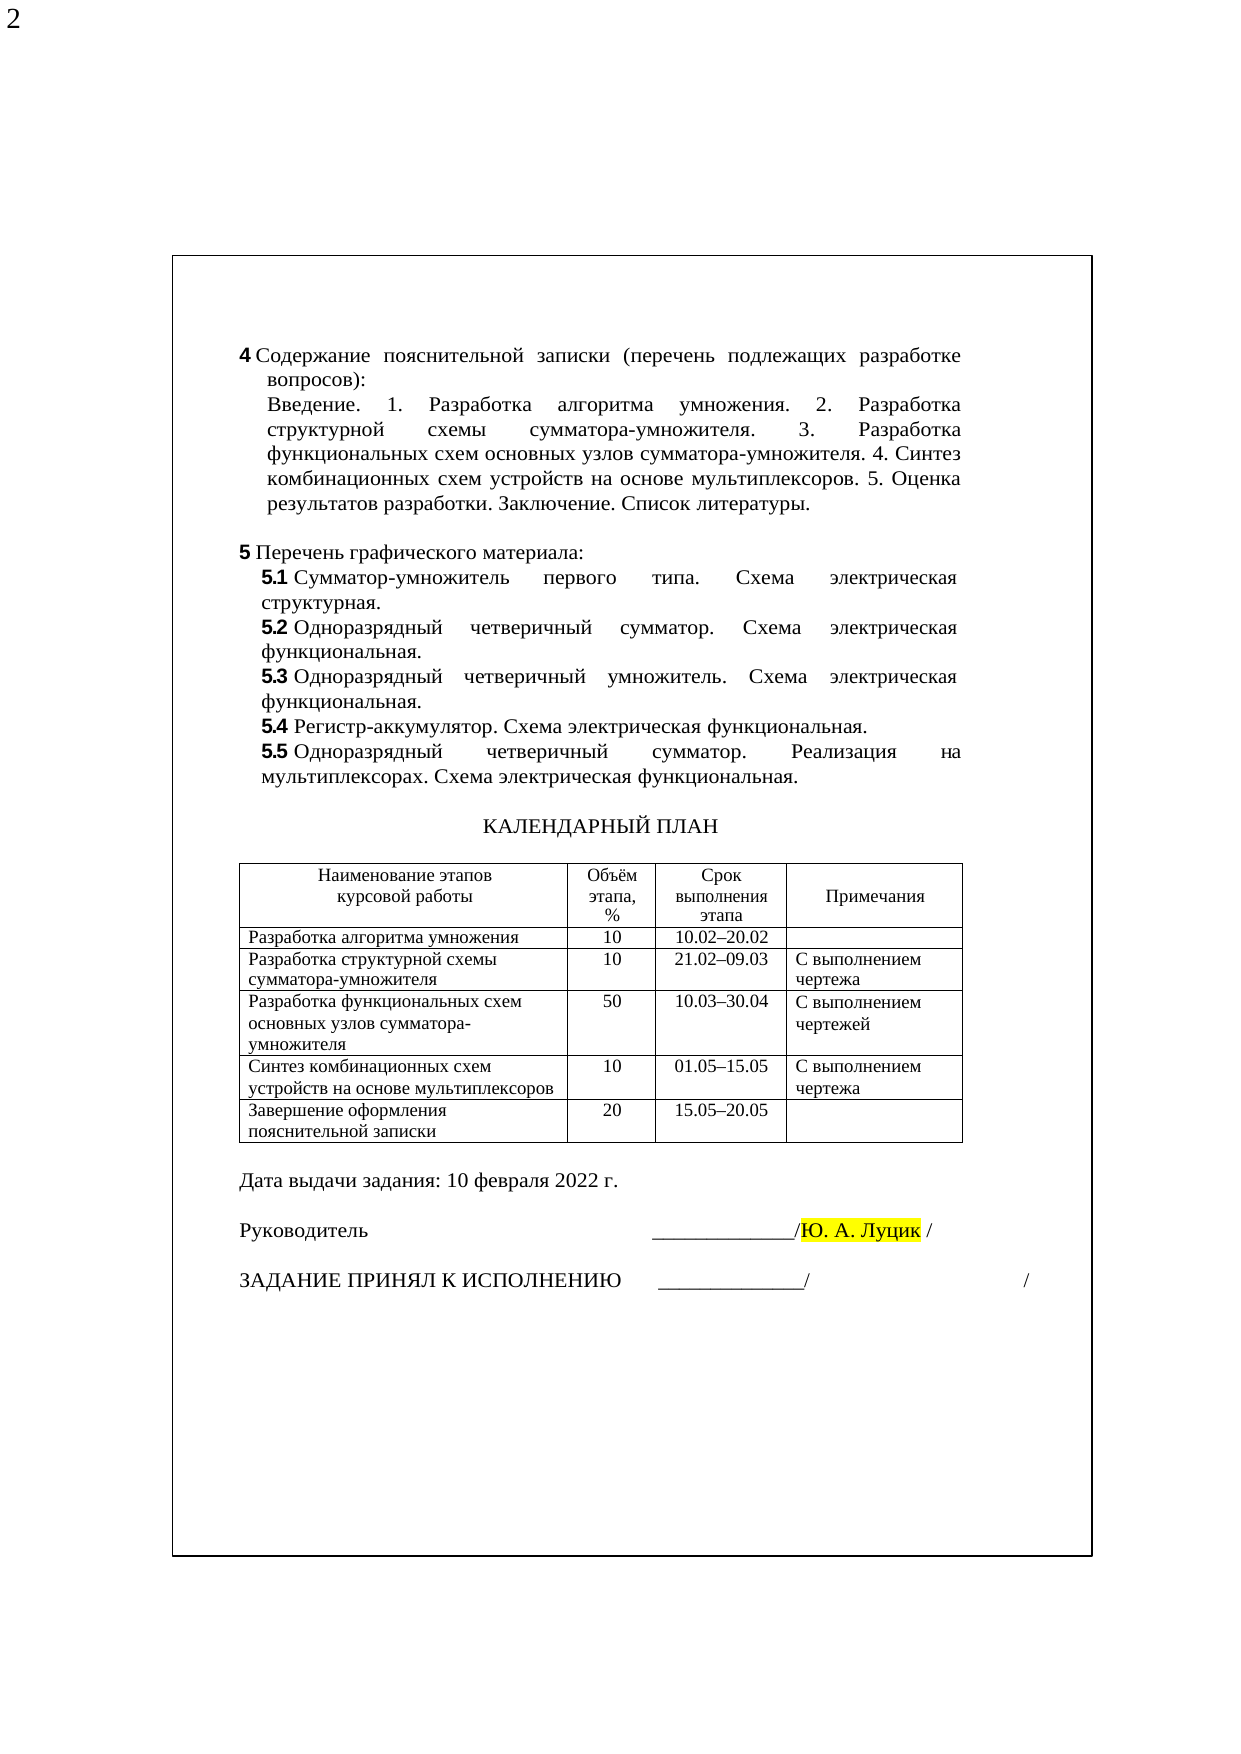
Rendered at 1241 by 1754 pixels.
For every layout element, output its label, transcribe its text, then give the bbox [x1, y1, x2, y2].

table_cell Завершение оформления пояснительной записки [240, 1100, 567, 1142]
table_cell 10.02–20.02 [656, 928, 786, 948]
text Введение. 1. Разработка алгоритма умножения. 2. Разработка структурной схемы сумматора-умножителя. 3. Разработка функциональных схем основных узлов сумматора-умножителя. 4. Синтез комбинационных схем устройств на основе мультиплексоров. 5. Оценка результатов разработки. Заключение. Список литературы. [267, 392, 962, 515]
table_cell 10.03–30.04 [656, 991, 786, 1055]
table_header Наименование этапов курсовой работы [240, 864, 567, 927]
table_header Срок выполнения этапа [656, 864, 786, 927]
table_cell С выполнением чертежей [787, 991, 962, 1055]
list Одноразрядный четверичный сумматор. Схема электрическая функциональная. [261, 614, 962, 663]
table_header Объём этапа, % [568, 864, 655, 927]
table_cell 50 [568, 991, 655, 1055]
table_cell 20 [568, 1100, 655, 1142]
list Одноразрядный четверичный сумматор. Реализация на мультиплексорах. Схема электрическая функциональная. [261, 739, 962, 788]
list Перечень графического материала: [239, 540, 1159, 564]
table_cell 21.02–09.03 [656, 949, 786, 990]
list Содержание пояснительной записки (перечень подлежащих разработке вопросов): [239, 342, 962, 391]
table_cell Разработка функциональных схем основных узлов сумматора- умножителя [240, 991, 567, 1055]
table_cell [787, 1100, 962, 1142]
table_cell 15.05–20.05 [656, 1100, 786, 1142]
table_cell 10 [568, 949, 655, 990]
list Сумматор-умножитель первого типа. Схема электрическая структурная. [261, 565, 962, 614]
text КАЛЕНДАРНЫЙ ПЛАН [162, 814, 1039, 838]
table_cell 10 [568, 928, 655, 948]
text ЗАДАНИЕ ПРИНЯЛ К ИСПОЛНЕНИЮ ______________/ / [239, 1268, 1159, 1292]
list Одноразрядный четверичный умножитель. Схема электрическая функциональная. [261, 664, 962, 713]
table_cell 10 [568, 1056, 655, 1098]
table_cell С выполнением чертежа [787, 1056, 962, 1098]
table_cell Синтез комбинационных схем устройств на основе мультиплексоров [240, 1056, 567, 1098]
list Регистр-аккумулятор. Схема электрическая функциональная. [261, 714, 1159, 738]
text Руководитель _____________/Ю. А. Луцик / [921, 1218, 1159, 1242]
table_cell [787, 928, 962, 948]
text Дата выдачи задания: 10 февраля 2022 г. [239, 1168, 1159, 1192]
table_cell Разработка структурной схемы сумматора-умножителя [240, 949, 567, 990]
text Руководитель _____________/Ю. А. Луцик / [239, 1218, 801, 1242]
table_cell Разработка алгоритма умножения [240, 928, 567, 948]
table_cell С выполнением чертежа [787, 949, 962, 990]
table_cell 01.05–15.05 [656, 1056, 786, 1098]
table_header Примечания [787, 864, 962, 927]
